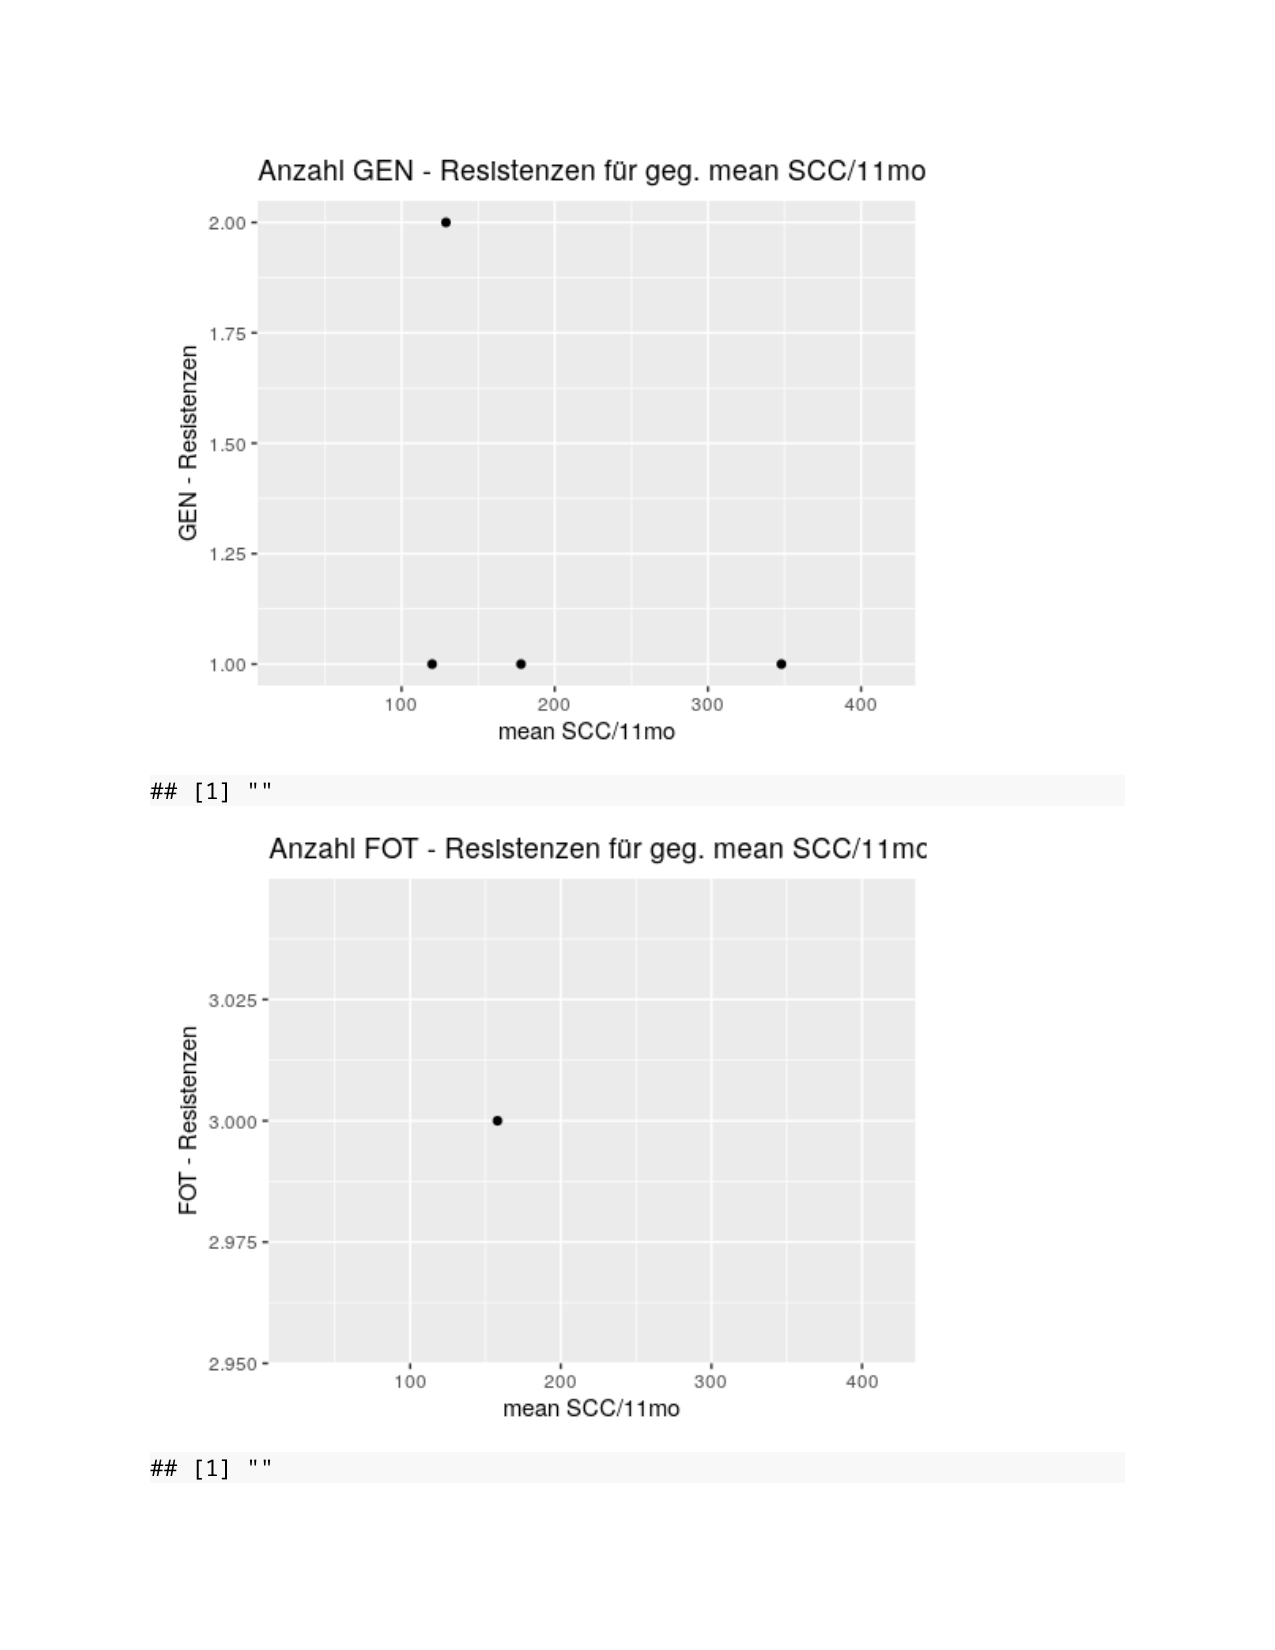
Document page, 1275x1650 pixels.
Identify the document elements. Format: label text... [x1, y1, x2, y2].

picture [168, 150, 927, 757]
text ## [1] "" [150, 1452, 1125, 1483]
text ## [1] "" [150, 775, 1125, 806]
picture [168, 827, 927, 1434]
